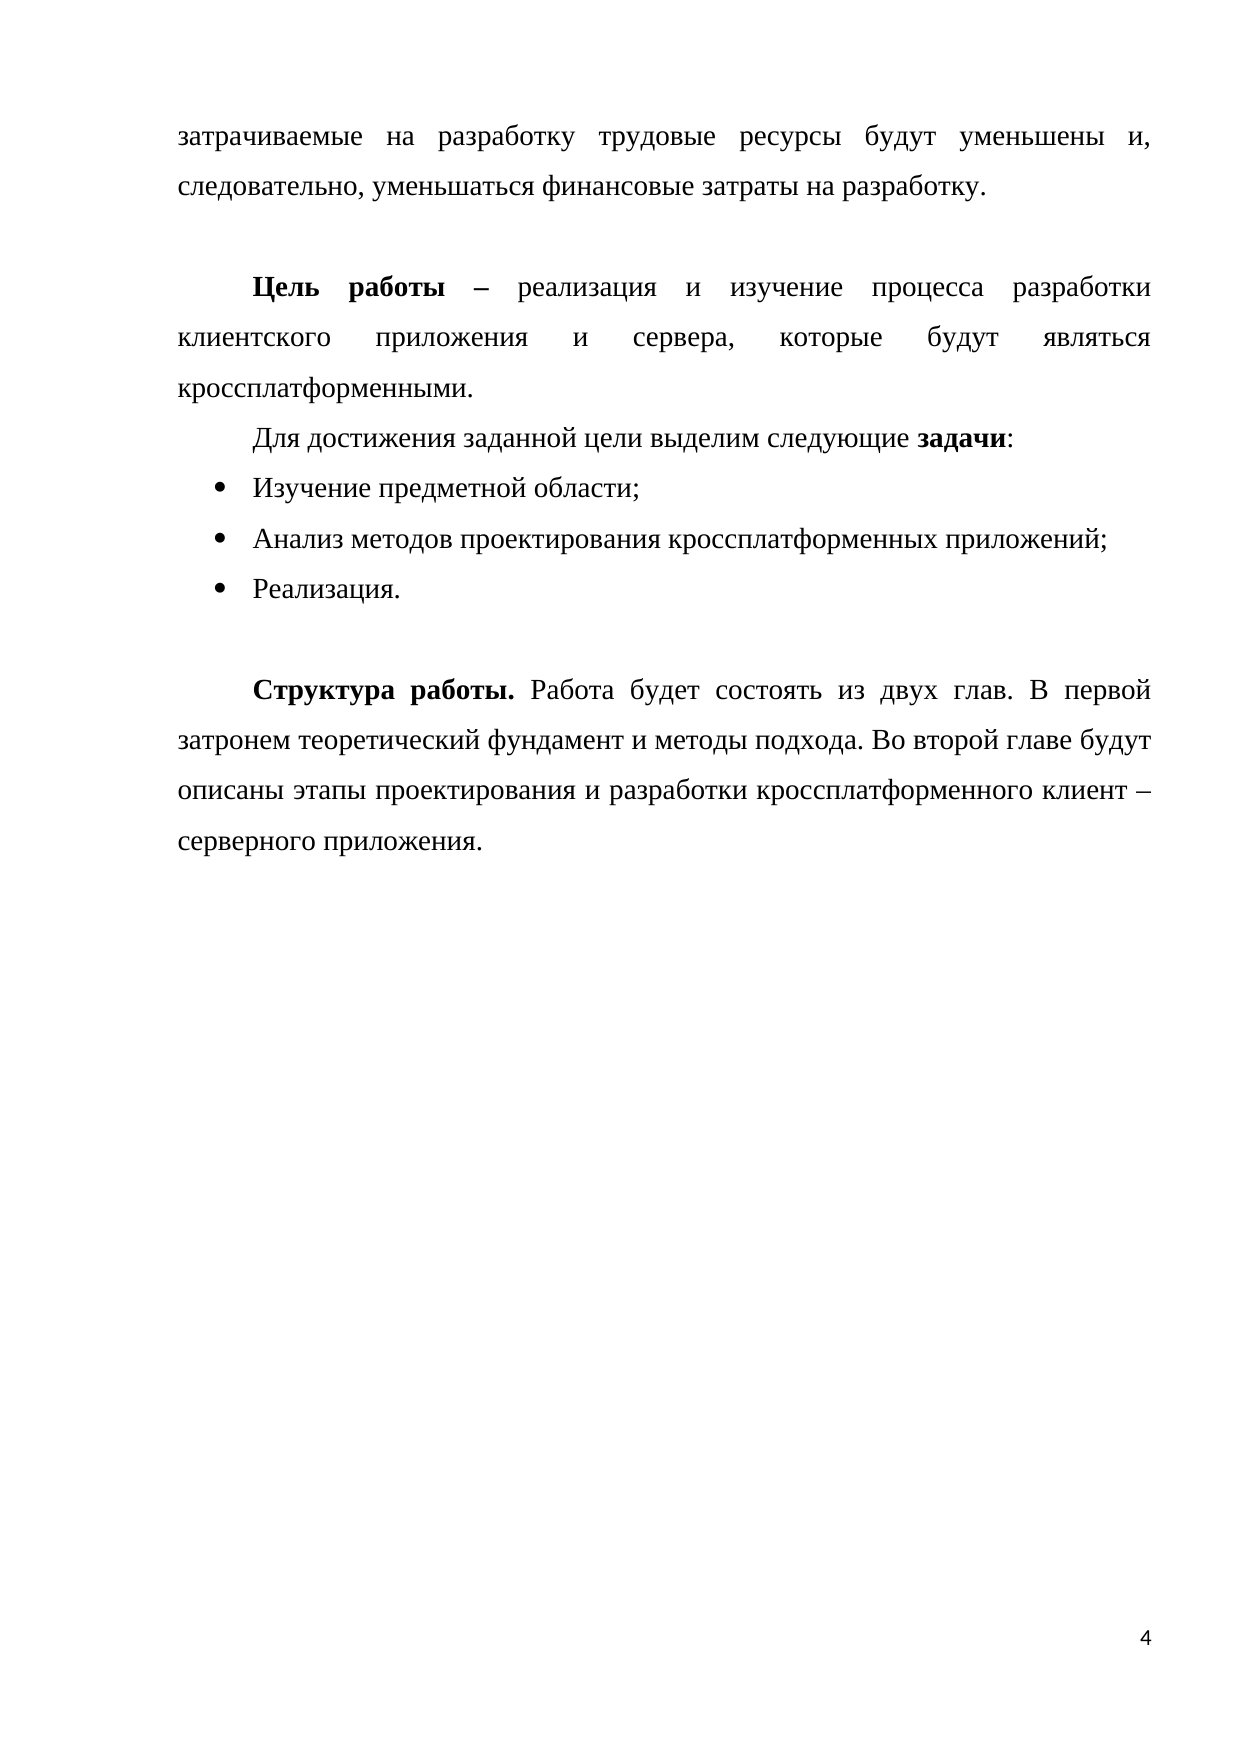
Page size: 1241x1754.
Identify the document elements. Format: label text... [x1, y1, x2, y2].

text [177, 118, 1152, 202]
text Для достижения заданной цели выделим следующие задачи: [177, 420, 1152, 453]
list Реализация. [215, 571, 1152, 605]
text Цель работы – реализация и изучение процесса разработки клиентского приложения и сервера, которые будут являться кроссплатформенными. [177, 269, 1152, 403]
list Изучение предметной области; [215, 470, 1152, 504]
text Структура работы. Работа будет состоять из двух глав. В первой затронем теоретический фундамент и методы подхода. Во второй главе будут описаны этапы проектирования и разработки кроссплатформенного клиент – серверного приложения. [177, 672, 1152, 856]
list Анализ методов проектирования кроссплатформенных приложений; [215, 521, 1152, 554]
